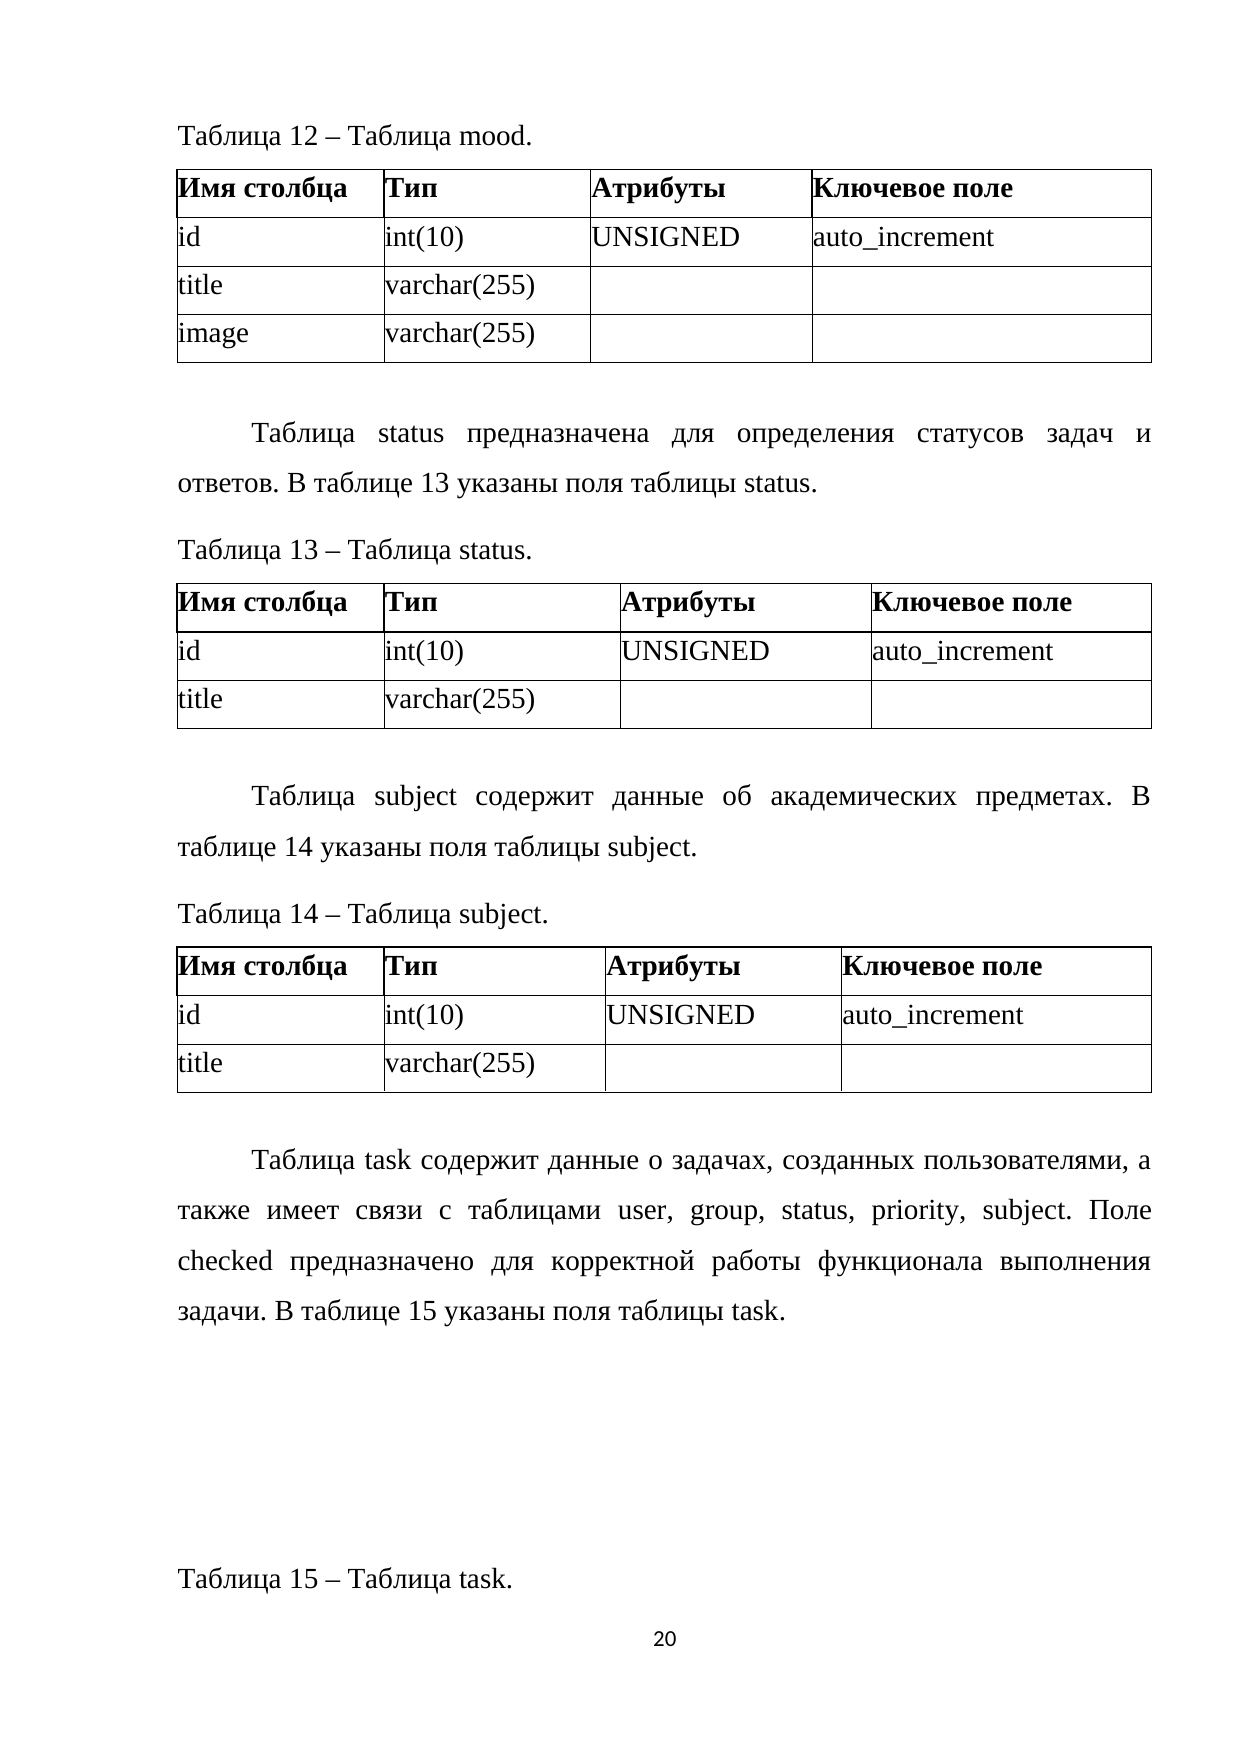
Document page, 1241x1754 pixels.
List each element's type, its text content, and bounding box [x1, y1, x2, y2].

table_header Ключевое поле [872, 584, 1151, 631]
table_header Имя столбца [178, 948, 383, 995]
text Таблица 13 – Таблица status. [177, 532, 1152, 566]
table_cell auto_increment [842, 996, 1151, 1043]
table_header Тип [385, 948, 605, 995]
table_cell auto_increment [813, 218, 1151, 266]
table_cell UNSIGNED [606, 996, 841, 1043]
table_cell varchar(255) [385, 1045, 605, 1091]
table_header Имя столбца [178, 170, 383, 217]
table_cell title [178, 1045, 384, 1091]
table_header Тип [385, 170, 590, 217]
table_cell [606, 1045, 841, 1091]
table_cell title [178, 267, 384, 314]
table_cell auto_increment [872, 633, 1151, 680]
table_cell UNSIGNED [621, 633, 871, 680]
table_cell image [178, 315, 384, 362]
table_cell title [178, 681, 384, 728]
table_cell id [178, 218, 384, 266]
table_header Атрибуты [591, 170, 811, 217]
table_cell [842, 1045, 1151, 1091]
table_cell [872, 681, 1151, 728]
table_cell varchar(255) [385, 681, 620, 728]
table_cell id [178, 633, 384, 680]
text Таблица task содержит данные о задачах, созданных пользователями, а также имеет связи с таблицами user, group, status, priority, subject. Поле checked предназначено для корректной работы функционала выполнения задачи. В таблице 15 указаны поля таблицы task. [177, 1142, 1152, 1327]
table_header Ключевое поле [842, 948, 1151, 995]
text Таблица 15 – Таблица task. [177, 1561, 1152, 1595]
table_header Атрибуты [621, 584, 871, 631]
table_cell [621, 681, 871, 728]
text Таблица subject содержит данные об академических предметах. В таблице 14 указаны поля таблицы subject. [177, 778, 1152, 862]
table_cell [813, 267, 1151, 314]
table_cell id [178, 996, 384, 1043]
table_cell varchar(255) [385, 267, 590, 314]
text Таблица status предназначена для определения статусов задач и ответов. В таблице 13 указаны поля таблицы status. [177, 415, 1152, 499]
table_cell [591, 315, 812, 362]
table_cell int(10) [385, 633, 620, 680]
table_cell int(10) [385, 996, 605, 1043]
text Таблица 14 – Таблица subject. [177, 896, 1152, 929]
table_header Имя столбца [178, 584, 383, 631]
table_cell UNSIGNED [591, 218, 812, 266]
table_cell int(10) [385, 218, 590, 266]
table_cell [813, 315, 1151, 362]
table_header Тип [385, 584, 620, 631]
table_cell [591, 267, 812, 314]
table_header Атрибуты [606, 948, 841, 995]
text Таблица 12 – Таблица mood. [177, 118, 1152, 152]
table_header Ключевое поле [813, 170, 1151, 217]
table_cell varchar(255) [385, 315, 590, 362]
